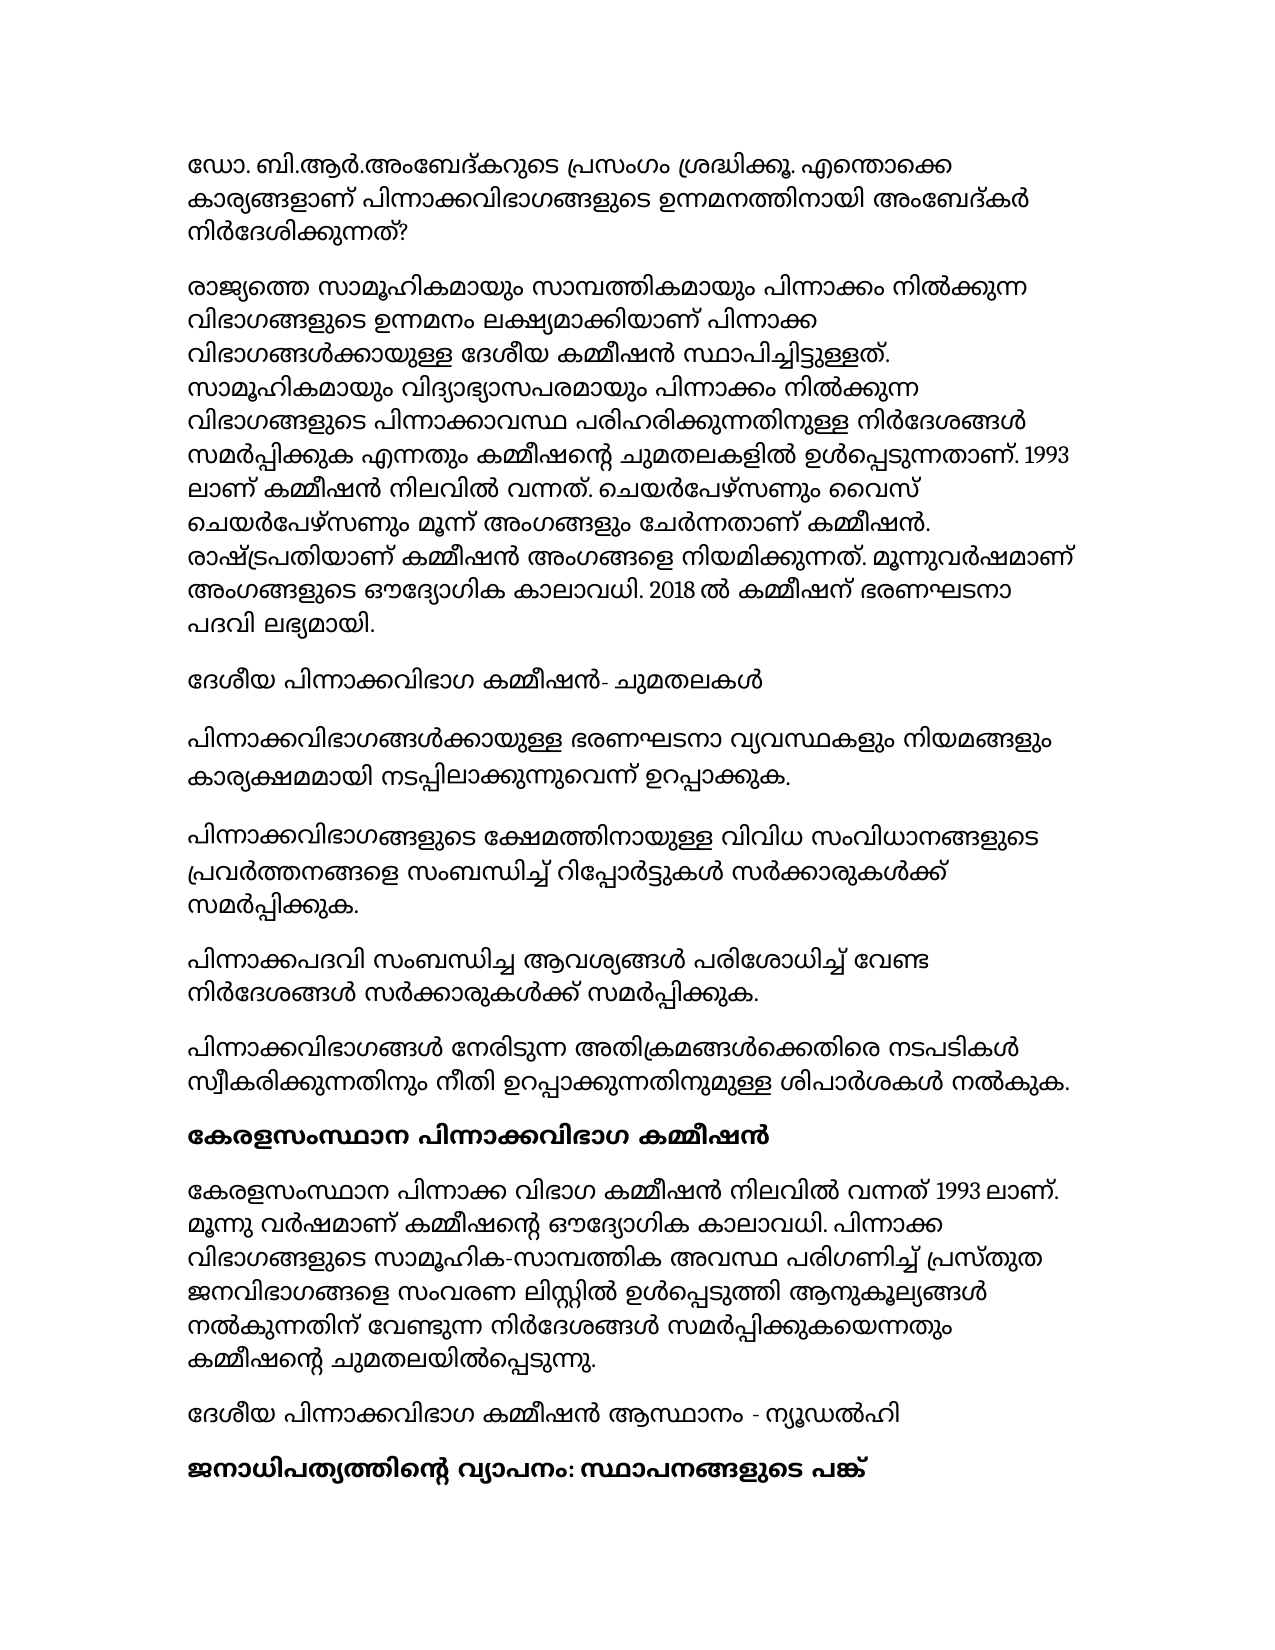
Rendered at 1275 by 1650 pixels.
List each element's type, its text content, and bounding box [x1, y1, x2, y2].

text ദേശീയ പിന്നാക്കവിഭാഗ കമ്മീഷൻ ആസ്ഥാനം - ന്യൂഡൽഹി [187, 1399, 1087, 1429]
text പിന്നാക്കവിഭാഗങ്ങളുടെ ക്ഷേമത്തിനായുള്ള വിവിധ സംവിധാനങ്ങളുടെ പ്രവർത്തനങ്ങളെ സംബന്ധിച്ച് റിപ്പോർട്ടുകൾ സർക്കാരുകൾക്ക് സമർപ്പിക്കുക. [187, 818, 1087, 920]
text ദേശീയ പിന്നാക്കവിഭാഗ കമ്മീഷൻ- ചുമതലകൾ [187, 664, 1087, 698]
text ജനാധിപത്യത്തിന്റെ വ്യാപനം: സ്ഥാപനങ്ങളുടെ പങ്ക് [187, 1454, 1087, 1483]
text രാജ്യത്തെ സാമൂഹികമായും സാമ്പത്തികമായും പിന്നാക്കം നിൽക്കുന്ന വിഭാഗങ്ങളുടെ ഉന്നമനം ലക്ഷ്യമാക്കിയാണ് പിന്നാക്ക വിഭാഗങ്ങൾക്കായുള്ള ദേശീയ കമ്മീഷൻ സ്ഥാപിച്ചിട്ടുള്ളത്. സാമൂഹികമായും വിദ്യാഭ്യാസപരമായും പിന്നാക്കം നിൽക്കുന്ന വിഭാഗങ്ങളുടെ പിന്നാക്കാവസ്ഥ പരിഹരിക്കുന്നതിനുള്ള നിർദേശങ്ങൾ സമർപ്പിക്കുക എന്നതും കമ്മീഷന്റെ ചുമതലകളിൽ ഉൾപ്പെടുന്നതാണ്. 1993 ലാണ് കമ്മീഷൻ നിലവിൽ വന്നത്. ചെയർപേഴ്സണും വൈസ് ചെയർപേഴ്സണും മൂന്ന് അംഗങ്ങളും ചേർന്നതാണ് കമ്മീഷൻ. രാഷ്ട്രപതിയാണ് കമ്മീഷൻ അംഗങ്ങളെ നിയമിക്കുന്നത്. മൂന്നുവർഷമാണ് അംഗങ്ങളുടെ ഔദ്യോഗിക കാലാവധി. 2018ൽ കമ്മീഷന് ഭരണഘടനാ പദവി ലഭ്യമായി. [187, 272, 1087, 639]
text ഡോ. ബി.ആർ.അംബേദ്കറുടെ പ്രസംഗം ശ്രദ്ധിക്കൂ. എന്തൊക്കെ കാര്യങ്ങളാണ് പിന്നാക്കവിഭാഗങ്ങളുടെ ഉന്നമനത്തിനായി അംബേദ്കർ നിർദേശിക്കുന്നത്? [187, 150, 1087, 247]
text പിന്നാക്കവിഭാഗങ്ങൾക്കായുള്ള ഭരണഘടനാ വ്യവസ്ഥകളും നിയമങ്ങളും കാര്യക്ഷമമായി നടപ്പിലാക്കുന്നുവെന്ന് ഉറപ്പാക്കുക. [187, 724, 1087, 792]
text കേരളസംസ്ഥാന പിന്നാക്ക വിഭാഗ കമ്മീഷൻ നിലവിൽ വന്നത് 1993ലാണ്. മൂന്നു വർഷമാണ് കമ്മീഷന്റെ ഔദ്യോഗിക കാലാവധി. പിന്നാക്ക വിഭാഗങ്ങളുടെ സാമൂഹിക-സാമ്പത്തിക അവസ്ഥ പരിഗണിച്ച് പ്രസ്തുത ജനവിഭാഗങ്ങളെ സംവരണ ലിസ്റ്റിൽ ഉൾപ്പെടുത്തി ആനുകൂല്യങ്ങൾ നൽകുന്നതിന് വേണ്ടുന്ന നിർദേശങ്ങൾ സമർപ്പിക്കുകയെന്നതും കമ്മീഷന്റെ ചുമതലയിൽപ്പെടുന്നു. [187, 1176, 1087, 1374]
text പിന്നാക്കവിഭാഗങ്ങൾ നേരിടുന്ന അതിക്രമങ്ങൾക്കെതിരെ നടപടികൾ സ്വീകരിക്കുന്നതിനും നീതി ഉറപ്പാക്കുന്നതിനുമുള്ള ശിപാർശകൾ നൽകുക. [187, 1033, 1087, 1096]
text പിന്നാക്കപദവി സംബന്ധിച്ച ആവശ്യങ്ങൾ പരിശോധിച്ച് വേണ്ട നിർദേശങ്ങൾ സർക്കാരുകൾക്ക് സമർപ്പിക്കുക. [187, 945, 1087, 1008]
text കേരളസംസ്ഥാന പിന്നാക്കവിഭാഗ കമ്മീഷൻ [187, 1121, 1087, 1151]
